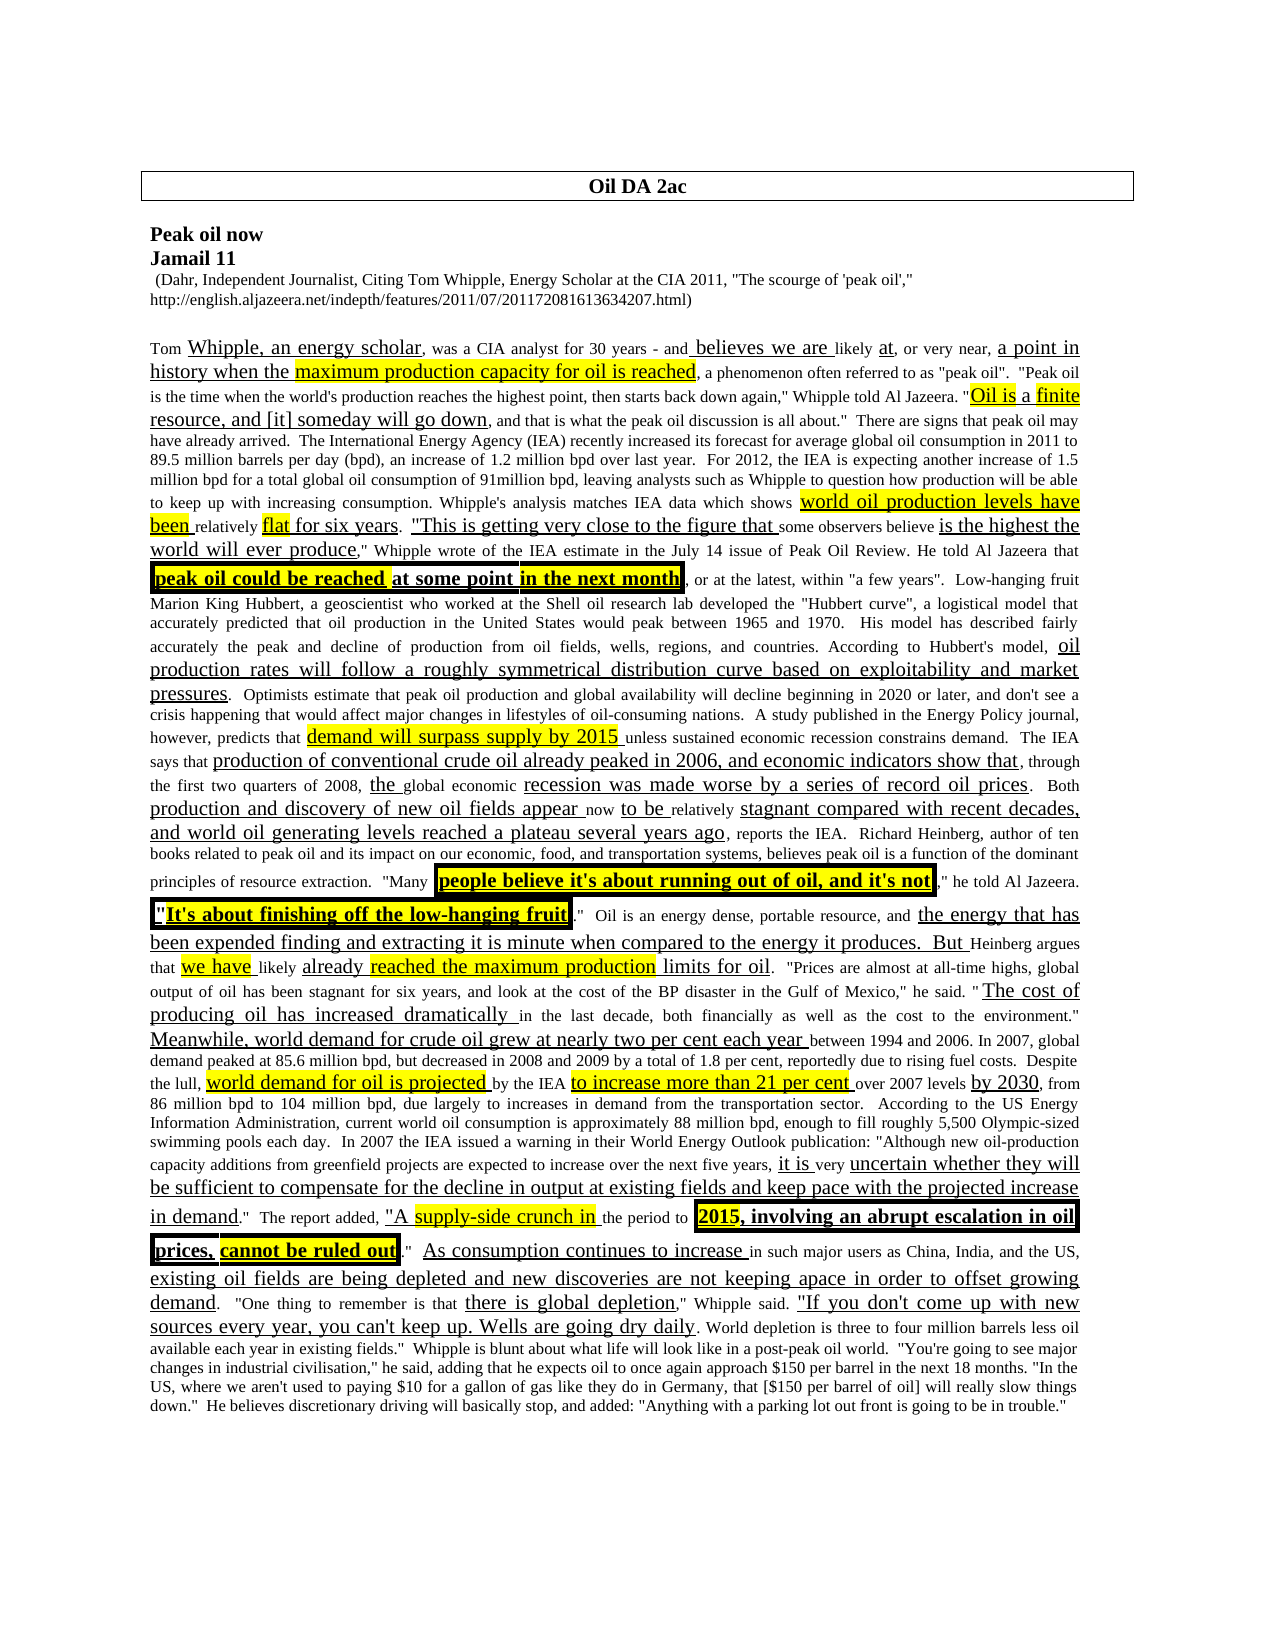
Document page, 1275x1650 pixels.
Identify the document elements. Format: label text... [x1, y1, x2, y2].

text (Dahr, Independent Journalist, Citing Tom Whipple, Energy Scholar at the CIA 2011, "The scourge of 'peak oil'," http://english.aljazeera.net/indepth/features/2011/07/201172081613634207.html) [150, 270, 1125, 308]
text Jamail 11 [150, 246, 1125, 270]
subtitle Oil DA 2ac [142, 172, 1133, 200]
text Tom Whipple, an energy scholar, was a CIA analyst for 30 years - and believes we are likely at, or very near, a point in history when the maximum production capacity for oil is reached, a phenomenon often referred to as "peak oil". "Peak oil is the time when the world's production reaches the highest point, then starts back down again," Whipple told Al Jazeera. "Oil is a finite resource, and [it] someday will go down, and that is what the peak oil discussion is all about." There are signs that peak oil may have already arrived. The International Energy Agency (IEA) recently increased its forecast for average global oil consumption in 2011 to 89.5 million barrels per day (bpd), an increase of 1.2 million bpd over last year. For 2012, the IEA is expecting another increase of 1.5 million bpd for a total global oil consumption of 91million bpd, leaving analysts such as Whipple to question how production will be able to keep up with increasing consumption. Whipple's analysis matches IEA data which shows world oil production levels have been relatively flat for six years. "This is getting very close to the figure that some observers believe is the highest the world will ever produce," Whipple wrote of the IEA estimate in the July 14 issue of Peak Oil Review. He told Al Jazeera that peak oil could be reached at some point in the next month, or at the latest, within "a few years". Low-hanging fruit Marion King Hubbert, a geoscientist who worked at the Shell oil research lab developed the "Hubbert curve", a logistical model that accurately predicted that oil production in the United States would peak between 1965 and 1970. His model has described fairly accurately the peak and decline of production from oil fields, wells, regions, and countries. According to Hubbert's model, oil production rates will follow a roughly symmetrical distribution curve based on exploitability and market pressures. Optimists estimate that peak oil production and global availability will decline beginning in 2020 or later, and don't see a crisis happening that would affect major changes in lifestyles of oil-consuming nations. A study published in the Energy Policy journal, however, predicts that demand will surpass supply by 2015 unless sustained economic recession constrains demand. The IEA says that production of conventional crude oil already peaked in 2006, and economic indicators show that, through the first two quarters of 2008, the global economic recession was made worse by a series of record oil prices. Both production and discovery of new oil fields appear now to be relatively stagnant compared with recent decades, and world oil generating levels reached a plateau several years ago, reports the IEA. Richard Heinberg, author of ten books related to peak oil and its impact on our economic, food, and transportation systems, believes peak oil is a function of the dominant principles of resource extraction. "Many people believe it's about running out of oil, and it's not," he told Al Jazeera. "It's about finishing off the low-hanging fruit." Oil is an energy dense, portable resource, and the energy that has been expended finding and extracting it is minute when compared to the energy it produces. But Heinberg argues that we have likely already reached the maximum production limits for oil. "Prices are almost at all-time highs, global output of oil has been stagnant for six years, and look at the cost of the BP disaster in the Gulf of Mexico," he said. "The cost of producing oil has increased dramatically in the last decade, both financially as well as the cost to the environment." Meanwhile, world demand for crude oil grew at nearly two per cent each year between 1994 and 2006. In 2007, global demand peaked at 85.6 million bpd, but decreased in 2008 and 2009 by a total of 1.8 per cent, reportedly due to rising fuel costs. Despite the lull, world demand for oil is projected by the IEA to increase more than 21 per cent over 2007 levels by 2030, from 86 million bpd to 104 million bpd, due largely to increases in demand from the transportation sector. According to the US Energy Information Administration, current world oil consumption is approximately 88 million bpd, enough to fill roughly 5,500 Olympic-sized swimming pools each day. In 2007 the IEA issued a warning in their World Energy Outlook publication: "Although new oil-production capacity additions from greenfield projects are expected to increase over the next five years, it is very uncertain whether they will be sufficient to compensate for the decline in output at existing fields and keep pace with the projected increase in demand." The report added, "A supply-side crunch in the period to 2015, involving an abrupt escalation in oil prices, cannot be ruled out." As consumption continues to increase in such major users as China, India, and the US, existing oil fields are being depleted and new discoveries are not keeping apace in order to offset growing demand. "One thing to remember is that there is global depletion," Whipple said. "If you don't come up with new sources every year, you can't keep up. Wells are going dry daily. World depletion is three to four million barrels less oil available each year in existing fields." Whipple is blunt about what life will look like in a post-peak oil world. "You're going to see major changes in industrial civilisation," he said, adding that he expects oil to once again approach $150 per barrel in the next 18 months. "In the US, where we aren't used to paying $10 for a gallon of gas like they do in Germany, that [$150 per barrel of oil] will really slow things down." He believes discretionary driving will basically stop, and added: "Anything with a parking lot out front is going to be in trouble." [150, 335, 1080, 1287]
subtitle Peak oil now [150, 222, 1125, 246]
